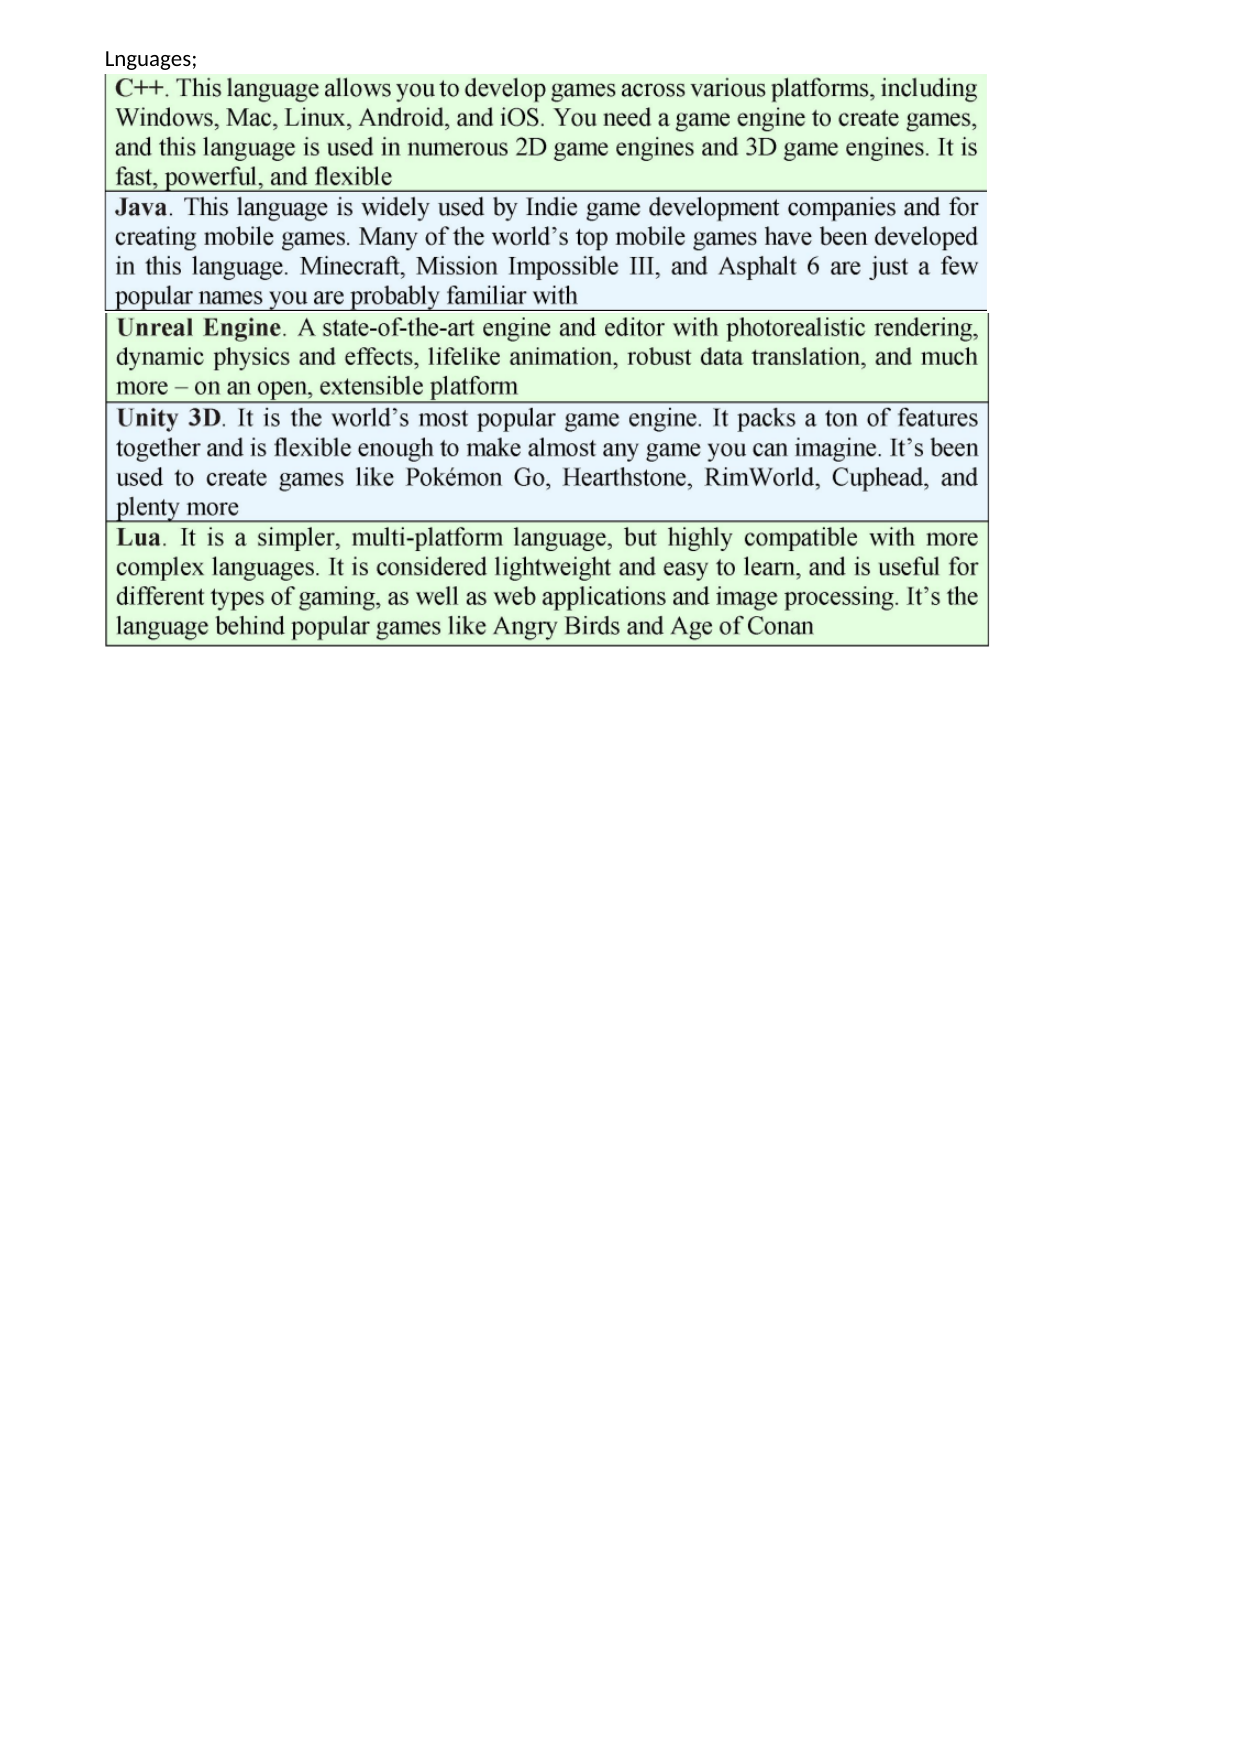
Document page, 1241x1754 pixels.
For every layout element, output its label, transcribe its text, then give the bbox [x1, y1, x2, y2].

picture [104, 74, 987, 311]
list Lnguages; [104, 44, 1196, 72]
picture [104, 313, 990, 647]
